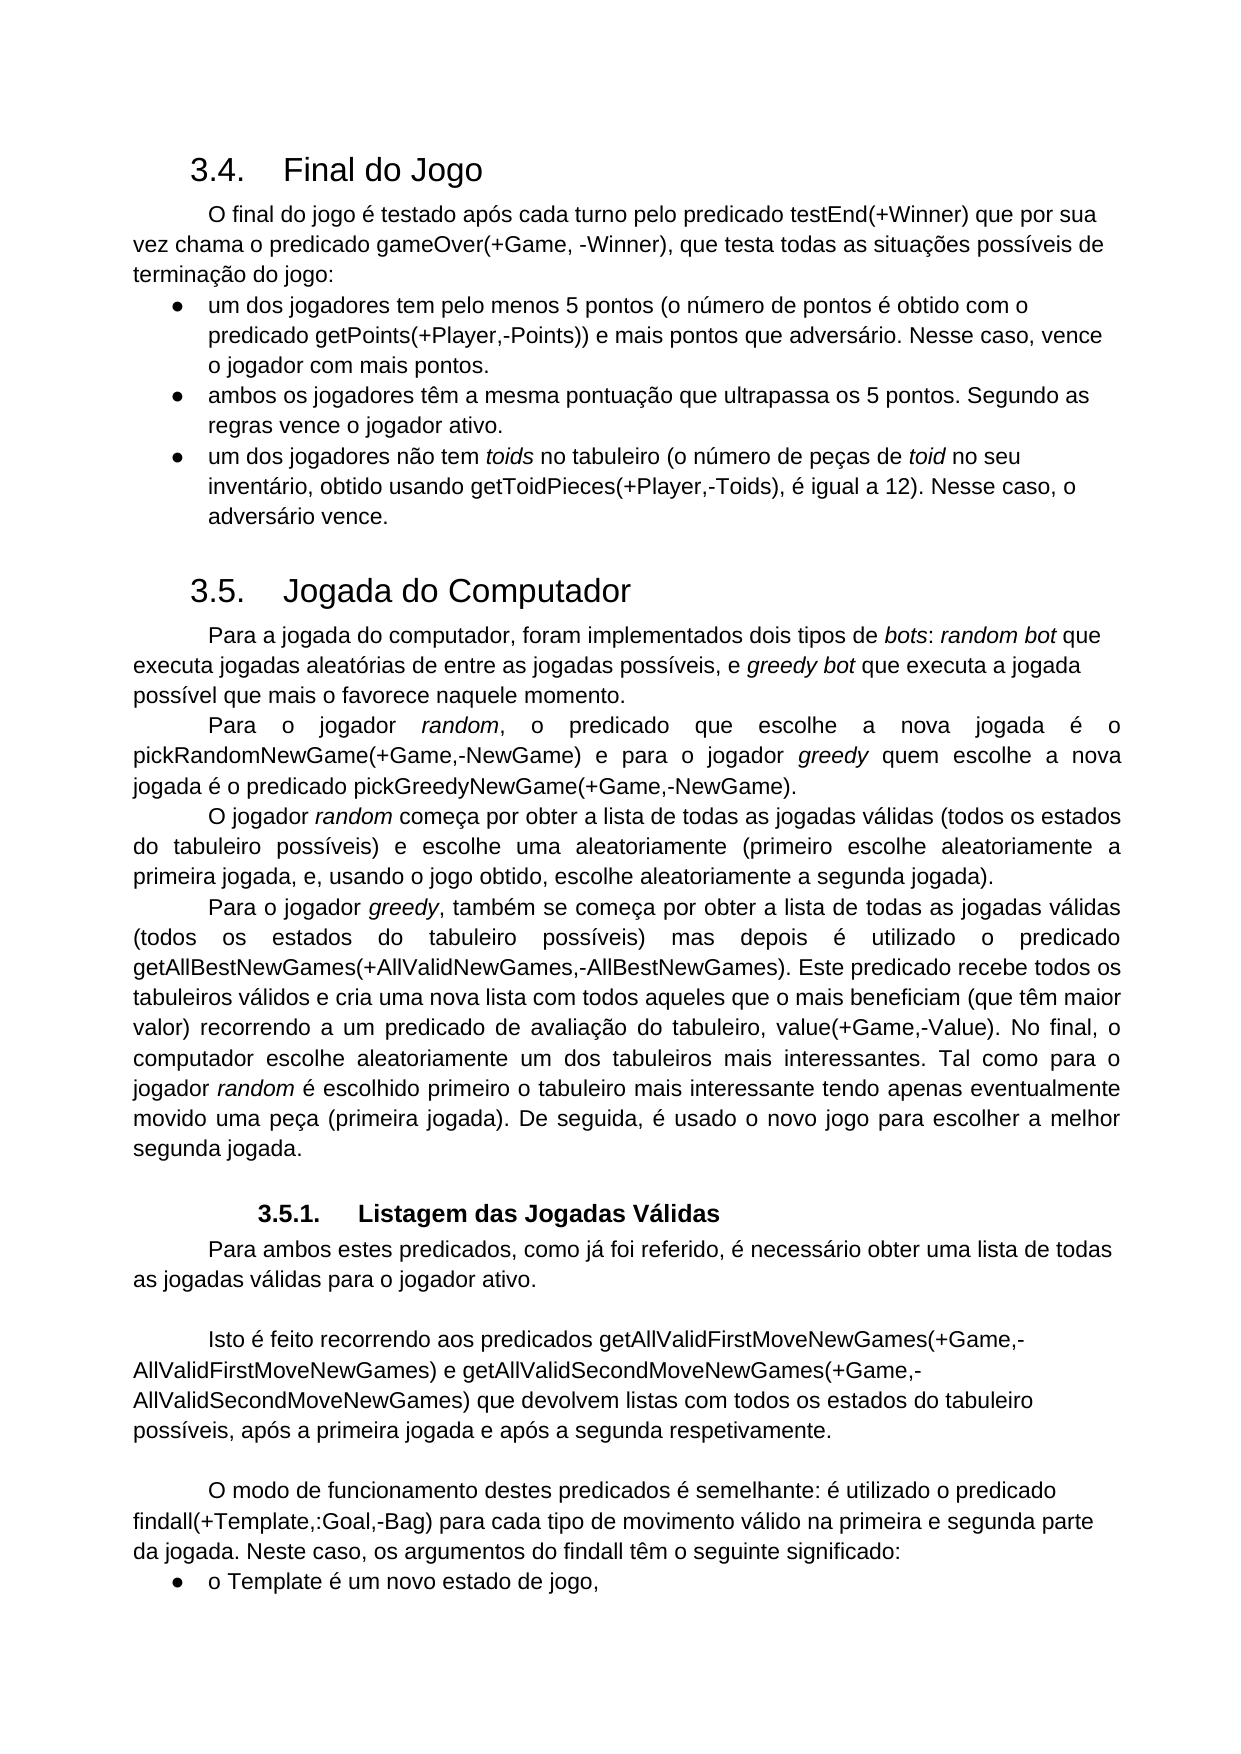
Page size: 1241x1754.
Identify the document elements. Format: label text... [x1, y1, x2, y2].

list um dos jogadores tem pelo menos 5 pontos (o número de pontos é obtido com o predicado getPoints(+Player,-Points)) e mais pontos que adversário. Nesse caso, vence o jogador com mais pontos. [170, 292, 1121, 378]
list ambos os jogadores têm a mesma pontuação que ultrapassa os 5 pontos. Segundo as regras vence o jogador ativo. [170, 382, 1121, 439]
subtitle Final do Jogo [245, 150, 1121, 188]
subtitle Jogada do Computador [245, 571, 1121, 609]
text Isto é feito recorrendo aos predicados getAllValidFirstMoveNewGames(+Game,-AllValidFirstMoveNewGames) e getAllValidSecondMoveNewGames(+Game,-AllValidSecondMoveNewGames) que devolvem listas com todos os estados do tabuleiro possíveis, após a primeira jogada e após a segunda respetivamente. [133, 1326, 1121, 1443]
text Para ambos estes predicados, como já foi referido, é necessário obter uma lista de todas as jogadas válidas para o jogador ativo. [133, 1236, 1121, 1292]
text O final do jogo é testado após cada turno pelo predicado testEnd(+Winner) que por sua vez chama o predicado gameOver(+Game, -Winner), que testa todas as situações possíveis de terminação do jogo: [133, 201, 1121, 288]
text O modo de funcionamento destes predicados é semelhante: é utilizado o predicado findall(+Template,:Goal,-Bag) para cada tipo de movimento válido na primeira e segunda parte da jogada. Neste caso, os argumentos do findall têm o seguinte significado: [133, 1477, 1121, 1564]
list o Template é um novo estado de jogo, [170, 1568, 1121, 1594]
text Para a jogada do computador, foram implementados dois tipos de bots: random bot que executa jogadas aleatórias de entre as jogadas possíveis, e greedy bot que executa a jogada possível que mais o favorece naquele momento. [133, 622, 1121, 708]
text O jogador random começa por obter a lista de todas as jogadas válidas (todos os estados do tabuleiro possíveis) e escolhe uma aleatoriamente (primeiro escolhe aleatoriamente a primeira jogada, e, usando o jogo obtido, escolhe aleatoriamente a segunda jogada). [133, 803, 1121, 890]
subtitle Listagem das Jogadas Válidas [320, 1199, 1121, 1227]
text Para o jogador greedy, também se começa por obter a lista de todas as jogadas válidas (todos os estados do tabuleiro possíveis) mas depois é utilizado o predicado getAllBestNewGames(+AllValidNewGames,-AllBestNewGames). Este predicado recebe todos os tabuleiros válidos e cria uma nova lista com todos aqueles que o mais beneficiam (que têm maior valor) recorrendo a um predicado de avaliação do tabuleiro, value(+Game,-Value). No final, o computador escolhe aleatoriamente um dos tabuleiros mais interessantes. Tal como para o jogador random é escolhido primeiro o tabuleiro mais interessante tendo apenas eventualmente movido uma peça (primeira jogada). De seguida, é usado o novo jogo para escolher a melhor segunda jogada. [133, 893, 1121, 1162]
list um dos jogadores não tem toids no tabuleiro (o número de peças de toid no seu inventário, obtido usando getToidPieces(+Player,-Toids), é igual a 12). Nesse caso, o adversário vence. [170, 443, 1121, 529]
text Para o jogador random, o predicado que escolhe a nova jogada é o pickRandomNewGame(+Game,-NewGame) e para o jogador greedy quem escolhe a nova jogada é o predicado pickGreedyNewGame(+Game,-NewGame). [133, 712, 1121, 799]
